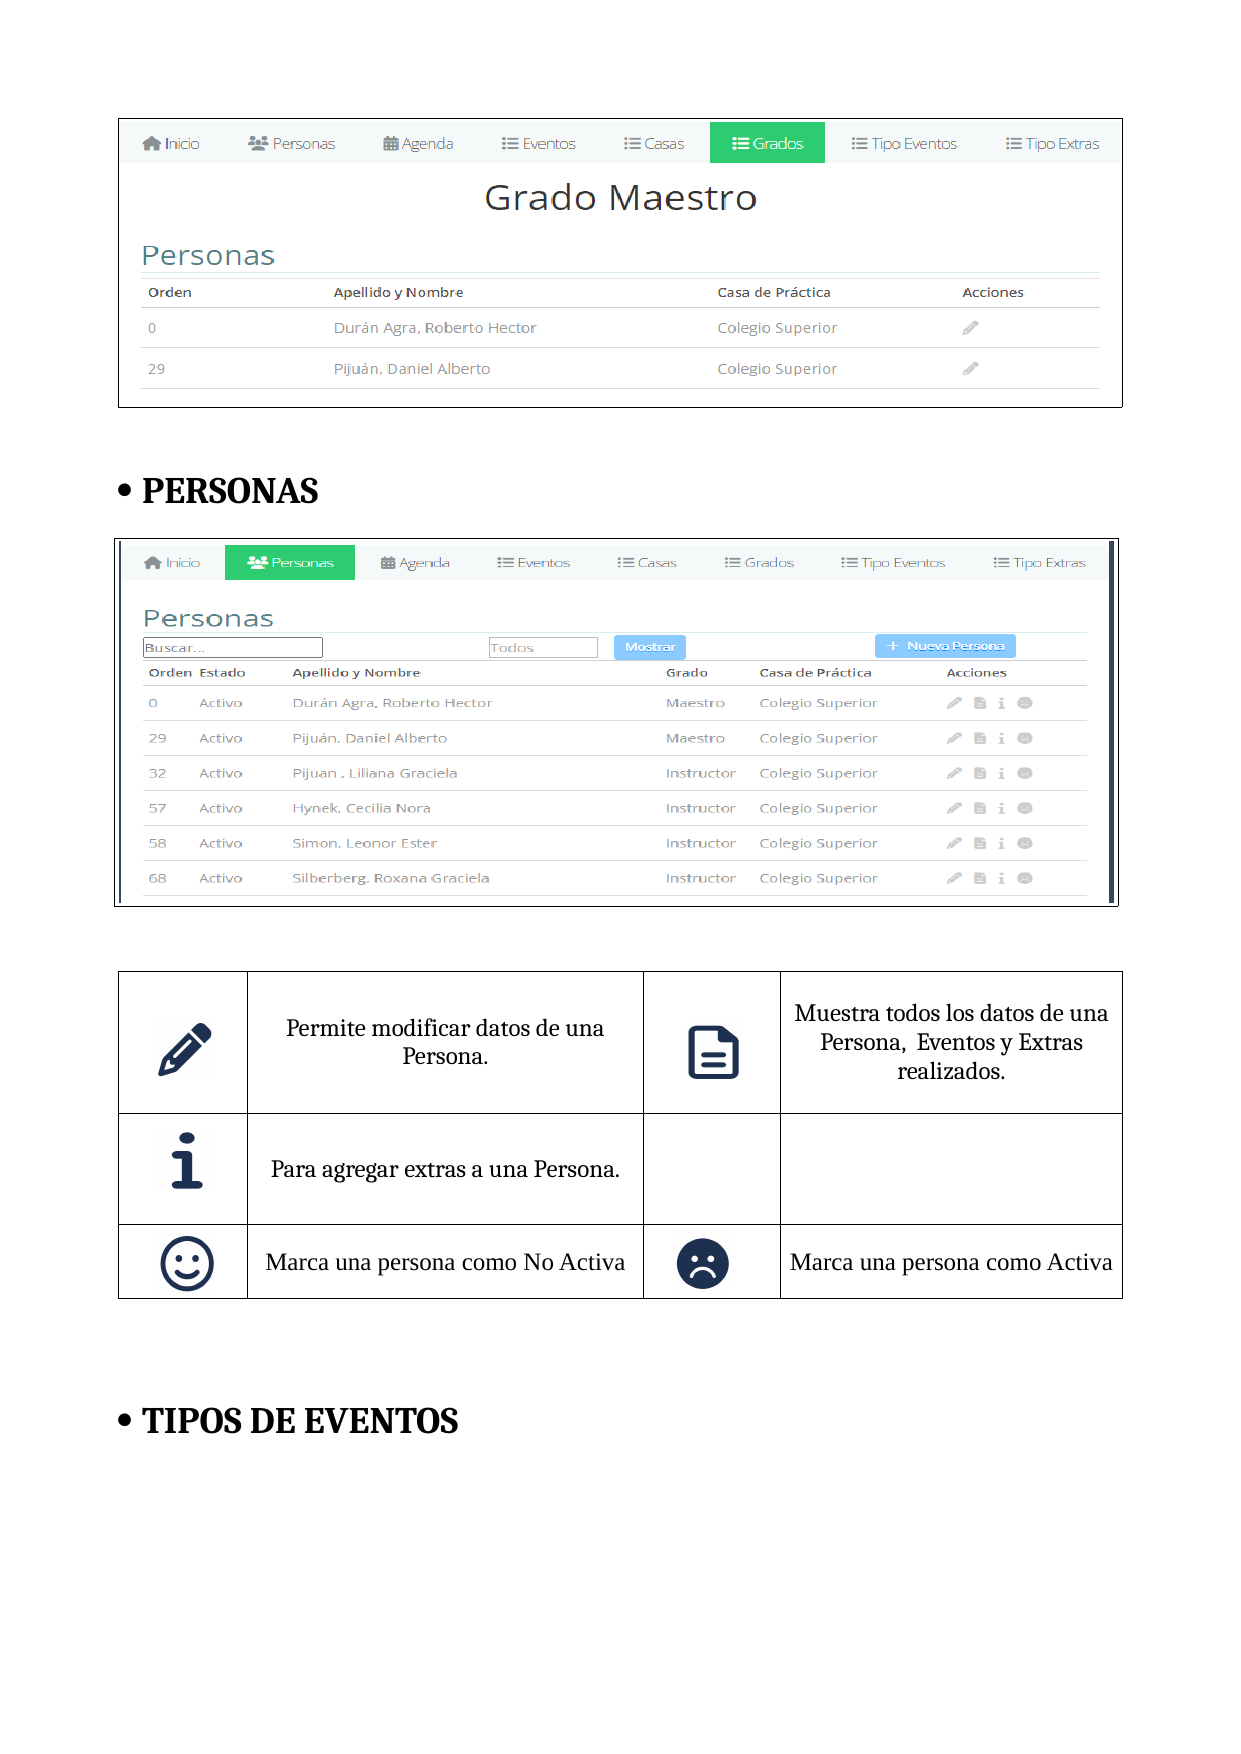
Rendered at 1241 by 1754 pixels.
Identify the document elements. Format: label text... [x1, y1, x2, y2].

picture [683, 1022, 743, 1082]
picture [671, 1231, 731, 1291]
table_cell [644, 1114, 780, 1224]
table_header Permite modificar datos de una Persona. [248, 972, 643, 1113]
subtitle PERSONAS [118, 469, 1122, 512]
picture [119, 119, 1121, 406]
picture [119, 541, 1114, 903]
table_cell [119, 1114, 247, 1224]
table_header Muestra todos los datos de una Persona, Eventos y Extras realizados. [781, 972, 1122, 1113]
subtitle TIPOS DE EVENTOS [118, 1400, 1122, 1443]
table_cell [119, 1225, 247, 1298]
table_cell Para agregar extras a una Persona. [248, 1114, 643, 1224]
table_header [119, 972, 247, 1113]
table_header [644, 972, 780, 1113]
picture [154, 1021, 214, 1080]
table_cell [781, 1114, 1122, 1224]
table_cell [644, 1225, 780, 1298]
picture [153, 1130, 213, 1190]
table_cell Marca una persona como No Activa [248, 1225, 643, 1298]
picture [156, 1233, 216, 1293]
table_cell Marca una persona como Activa [781, 1225, 1122, 1298]
